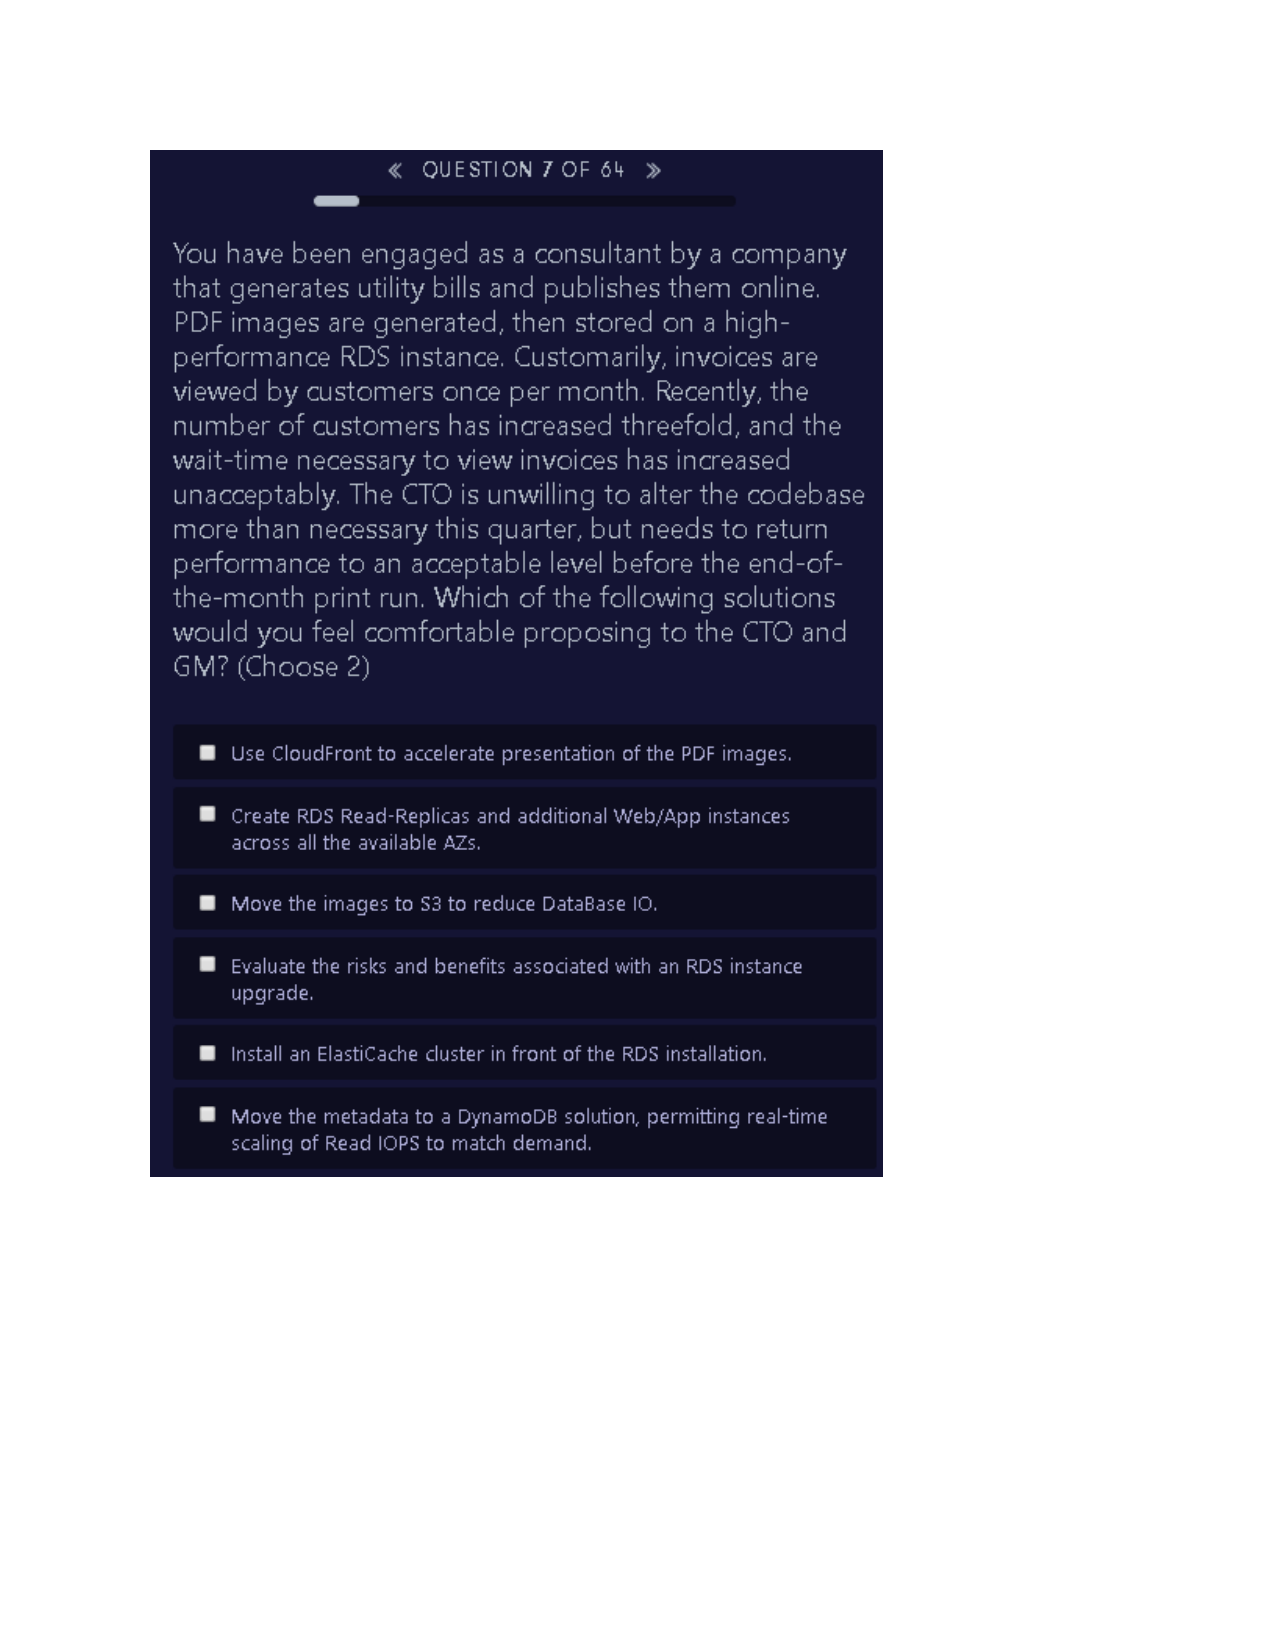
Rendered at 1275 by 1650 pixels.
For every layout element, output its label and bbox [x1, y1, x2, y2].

picture [150, 150, 883, 1177]
